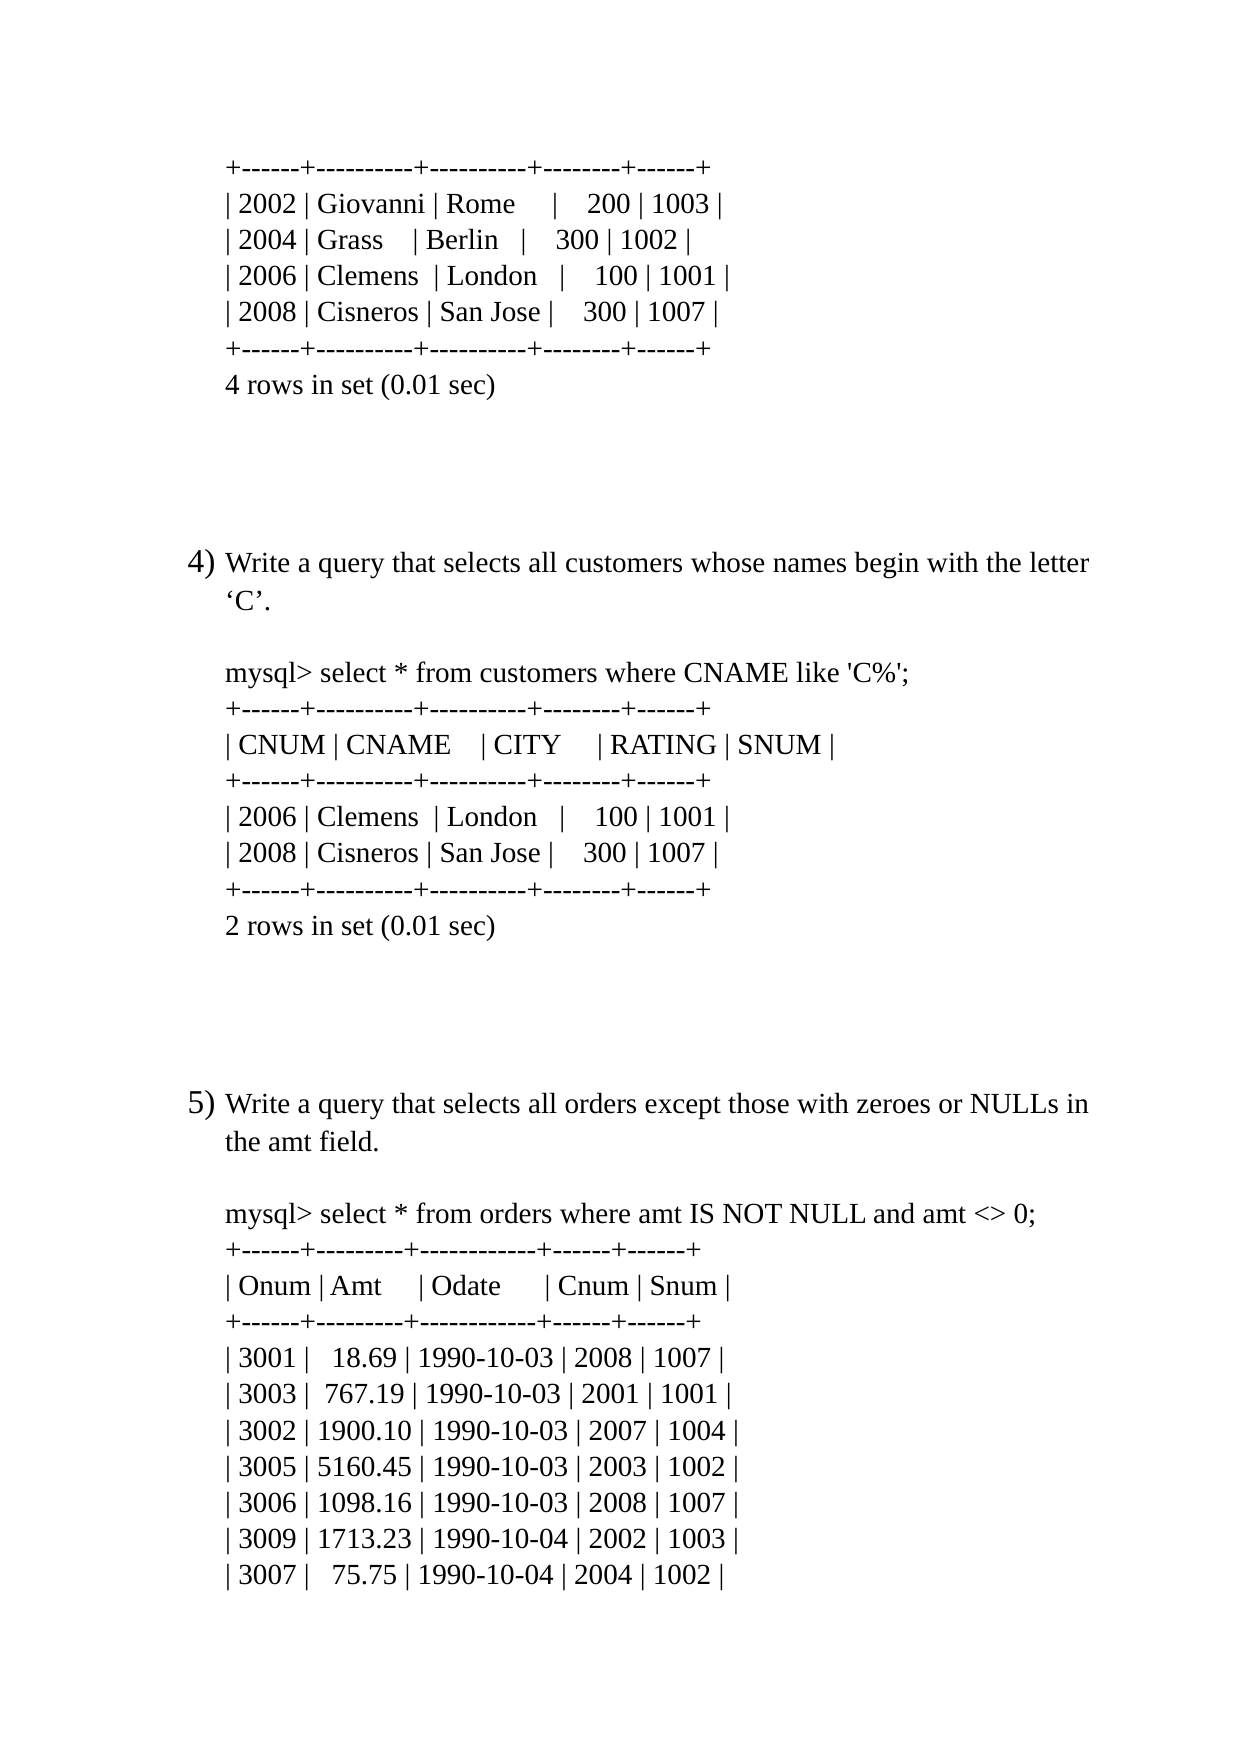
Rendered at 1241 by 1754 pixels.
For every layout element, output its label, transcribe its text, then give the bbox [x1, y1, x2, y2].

list | 3006 | 1098.16 | 1990-10-03 | 2008 | 1007 | [225, 1485, 1090, 1519]
list | 2004 | Grass | Berlin | 300 | 1002 | [225, 222, 1090, 256]
list Write a query that selects all customers whose names begin with the letter ‘C’. [187, 542, 1090, 616]
list | 3005 | 5160.45 | 1990-10-03 | 2003 | 1002 | [225, 1449, 1090, 1482]
list +------+----------+----------+--------+------+ [225, 691, 1090, 724]
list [225, 150, 1090, 183]
list | Onum | Amt | Odate | Cnum | Snum | [225, 1268, 1090, 1302]
list Write a query that selects all orders except those with zeroes or NULLs in the amt field. [187, 1083, 1090, 1157]
list | 3002 | 1900.10 | 1990-10-03 | 2007 | 1004 | [225, 1413, 1090, 1446]
list mysql> select * from customers where CNAME like 'C%'; [225, 655, 1090, 688]
list | 3003 | 767.19 | 1990-10-03 | 2001 | 1001 | [225, 1377, 1090, 1410]
list | 2006 | Clemens | London | 100 | 1001 | [225, 258, 1090, 292]
list | 3009 | 1713.23 | 1990-10-04 | 2002 | 1003 | [225, 1521, 1090, 1555]
list | 2008 | Cisneros | San Jose | 300 | 1007 | [225, 294, 1090, 328]
list +------+----------+----------+--------+------+ [225, 872, 1090, 905]
list +------+----------+----------+--------+------+ [225, 331, 1090, 364]
list | CNUM | CNAME | CITY | RATING | SNUM | [225, 727, 1090, 761]
list | 3007 | 75.75 | 1990-10-04 | 2004 | 1002 | [225, 1557, 1090, 1591]
list | 2006 | Clemens | London | 100 | 1001 | [225, 799, 1090, 833]
list +------+---------+------------+------+------+ [225, 1304, 1090, 1338]
list 2 rows in set (0.01 sec) [225, 908, 1090, 941]
list | 3001 | 18.69 | 1990-10-03 | 2008 | 1007 | [225, 1341, 1090, 1374]
list +------+----------+----------+--------+------+ [225, 763, 1090, 797]
list mysql> select * from orders where amt IS NOT NULL and amt <> 0; [225, 1196, 1090, 1229]
list +------+---------+------------+------+------+ [225, 1232, 1090, 1266]
list | 2002 | Giovanni | Rome | 200 | 1003 | [225, 186, 1090, 220]
list | 2008 | Cisneros | San Jose | 300 | 1007 | [225, 836, 1090, 869]
list 4 rows in set (0.01 sec) [225, 367, 1090, 400]
